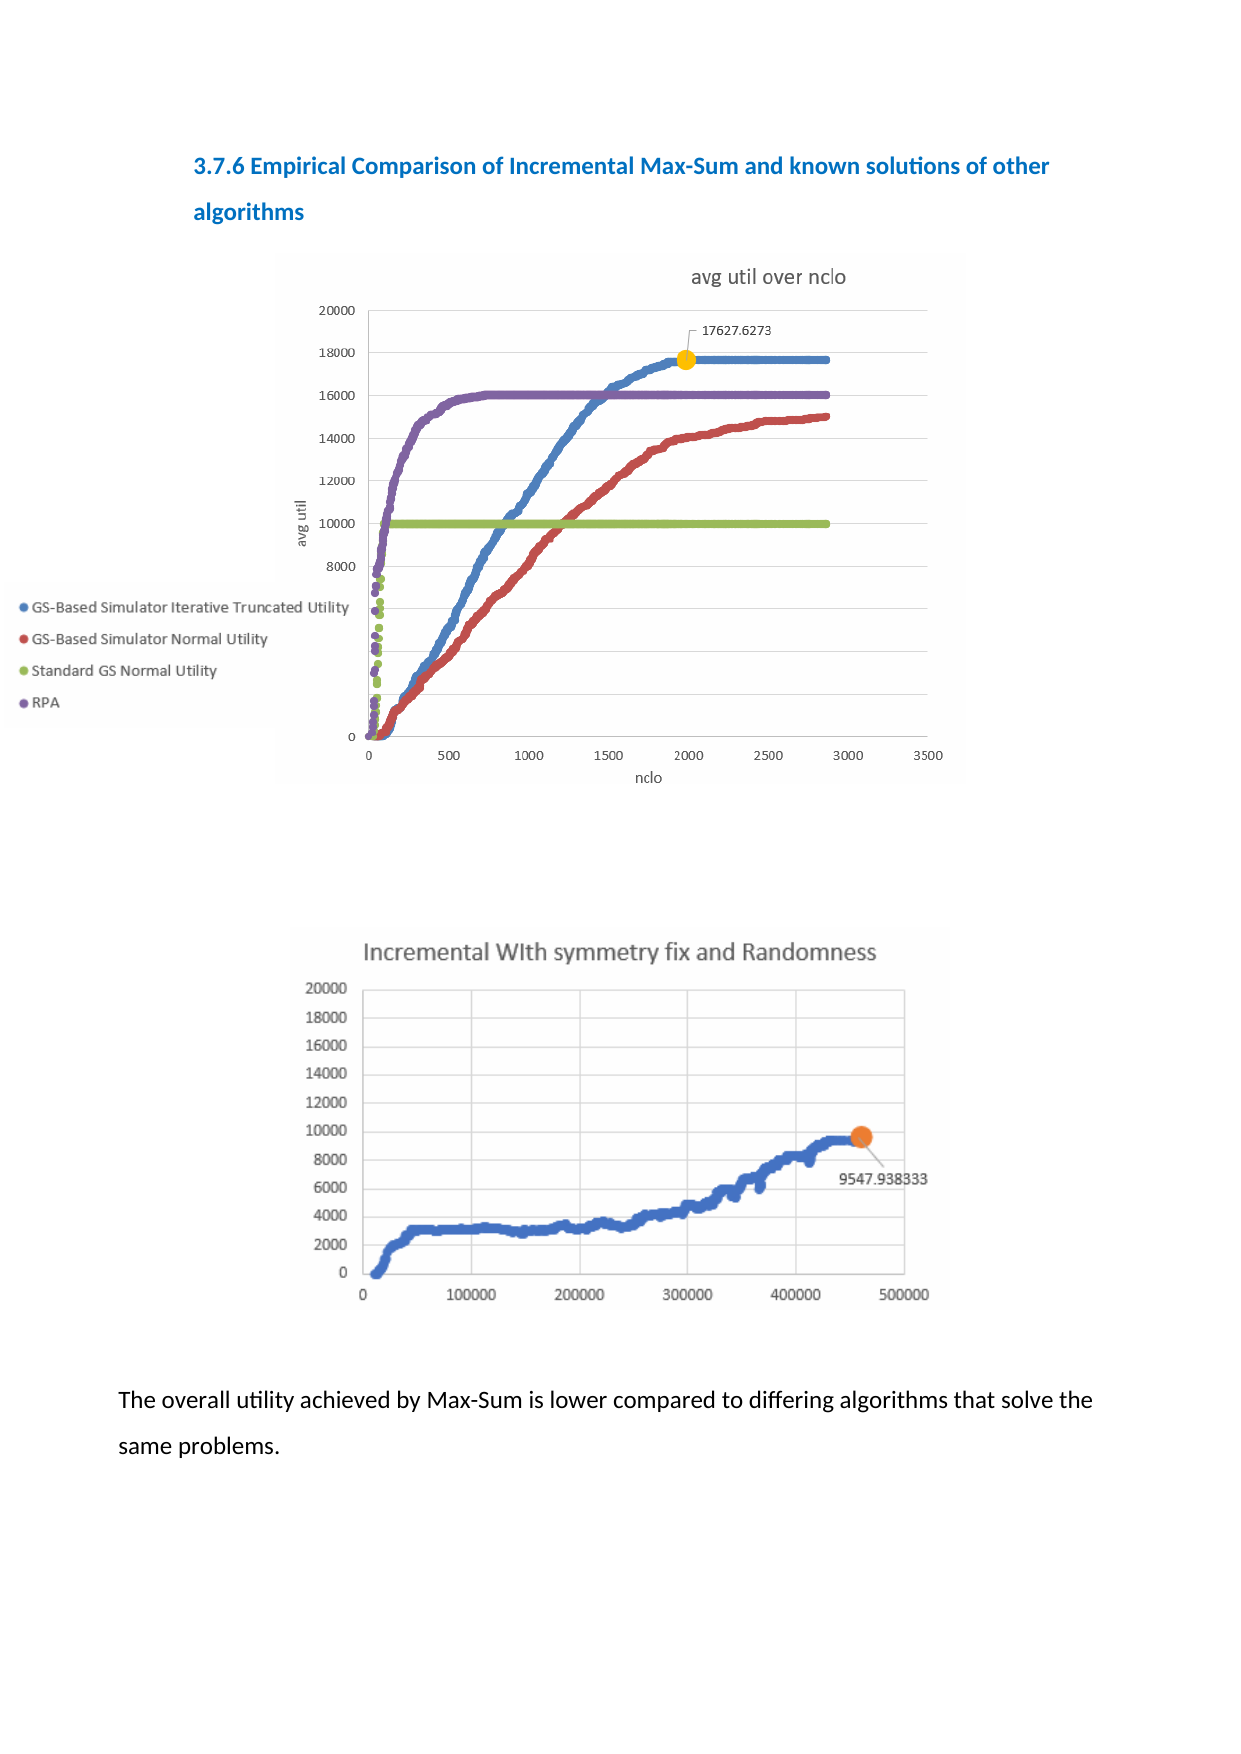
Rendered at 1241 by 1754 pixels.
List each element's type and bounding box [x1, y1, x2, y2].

picture [290, 927, 950, 1310]
picture [3, 253, 966, 784]
